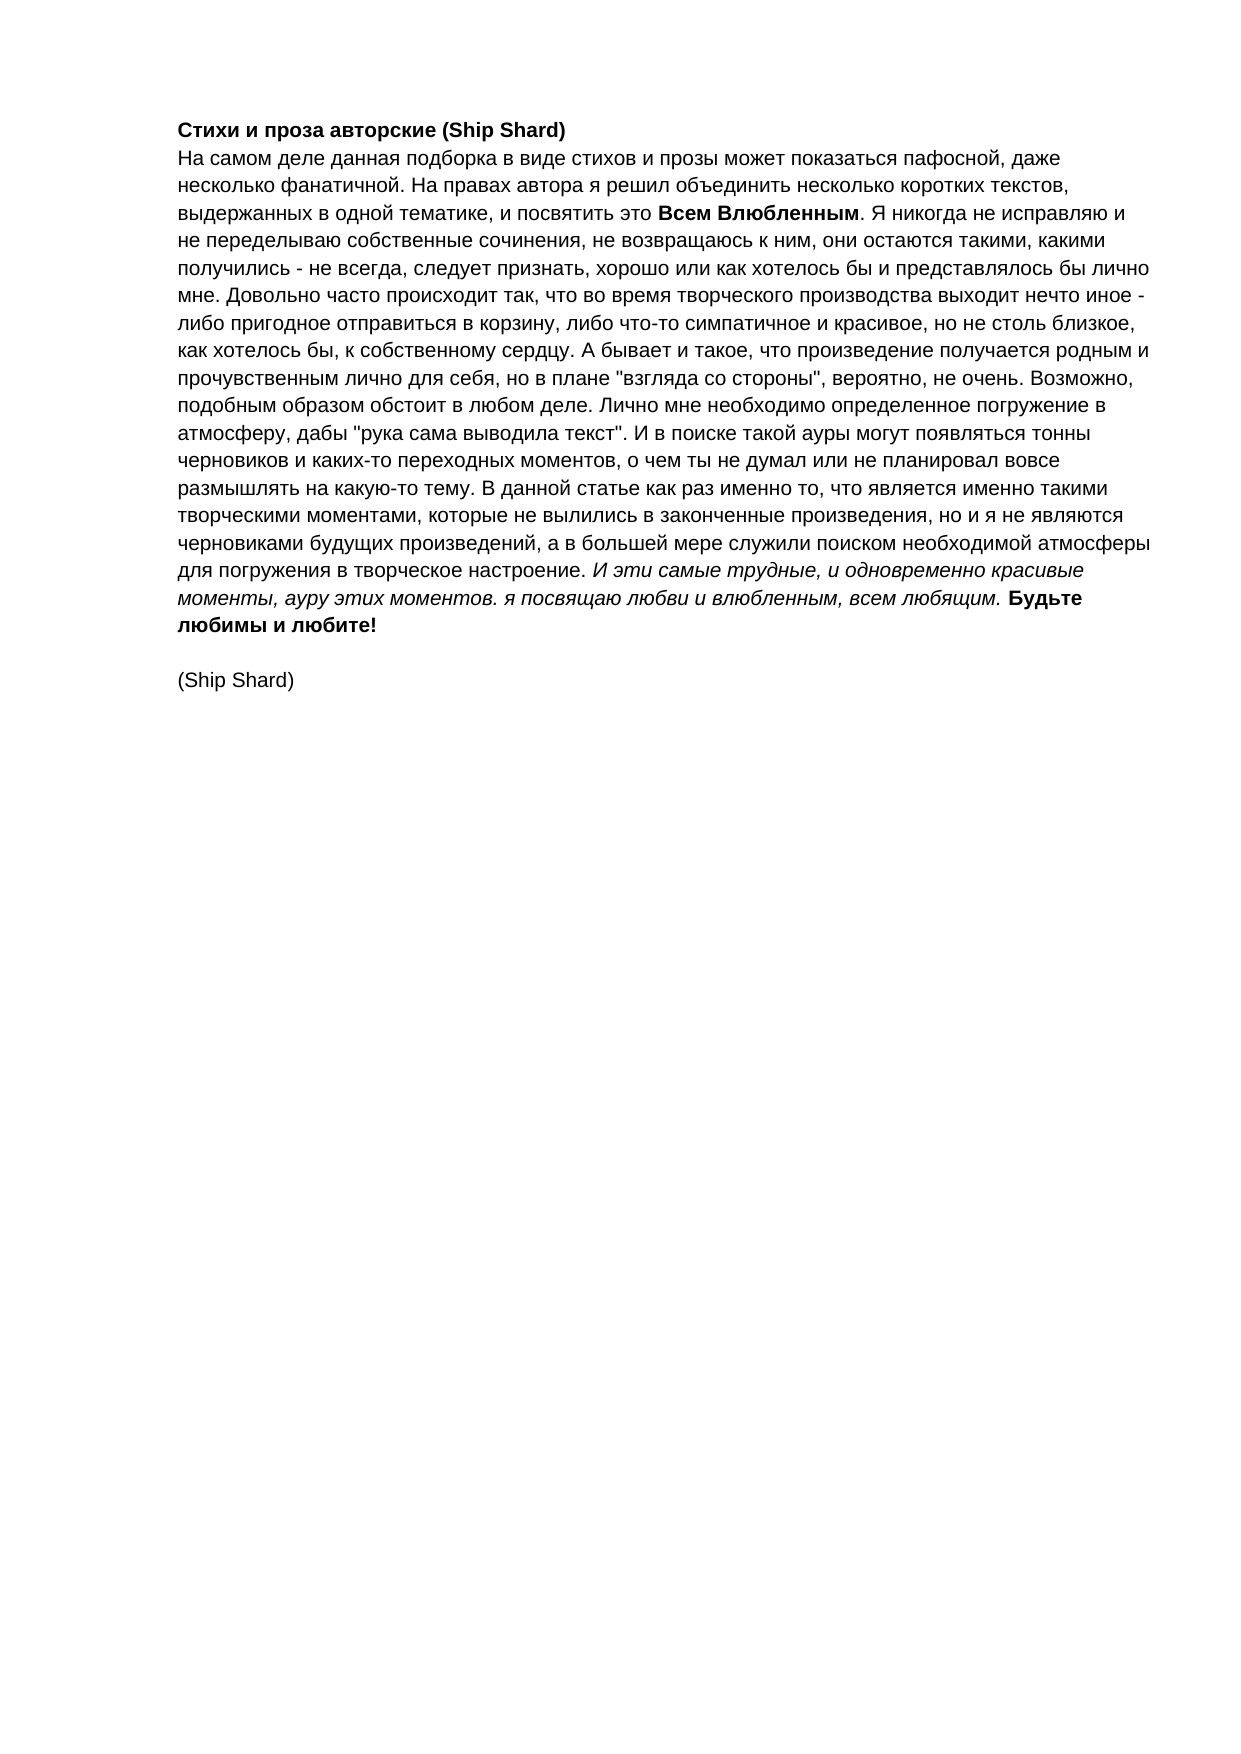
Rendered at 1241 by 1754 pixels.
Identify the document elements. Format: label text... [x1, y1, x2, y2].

text Стихи и проза авторские (Ship Shard) На самом деле данная подборка в виде стихов и прозы может показаться пафосной, даже несколько фанатичной. На правах автора я решил объединить несколько коротких текстов, выдержанных в одной тематике, и посвятить это Всем Влюбленным. Я никогда не исправляю и не переделываю собственные сочинения, не возвращаюсь к ним, они остаются такими, какими получились - не всегда, следует признать, хорошо или как хотелось бы и представлялось бы лично мне. Довольно часто происходит так, что во время творческого производства выходит нечто иное - либо пригодное отправиться в корзину, либо что-то симпатичное и красивое, но не столь близкое, как хотелось бы, к собственному сердцу. А бывает и такое, что произведение получается родным и прочувственным лично для себя, но в плане "взгляда со стороны", вероятно, не очень. Возможно, подобным образом обстоит в любом деле. Лично мне необходимо определенное погружение в атмосферу, дабы "рука сама выводила текст". И в поиске такой ауры могут появляться тонны черновиков и каких-то переходных моментов, о чем ты не думал или не планировал вовсе размышлять на какую-то тему. В данной статье как раз именно то, что является именно такими творческими моментами, которые не вылились в законченные произведения, но и я не являются черновиками будущих произведений, а в большей мере служили поиском необходимой атмосферы для погружения в творческое настроение. И эти самые трудные, и одновременно красивые моменты, ауру этих моментов. я посвящаю любви и влюбленным, всем любящим. Будьте любимы и любите! (Ship Shard) [177, 118, 1152, 789]
